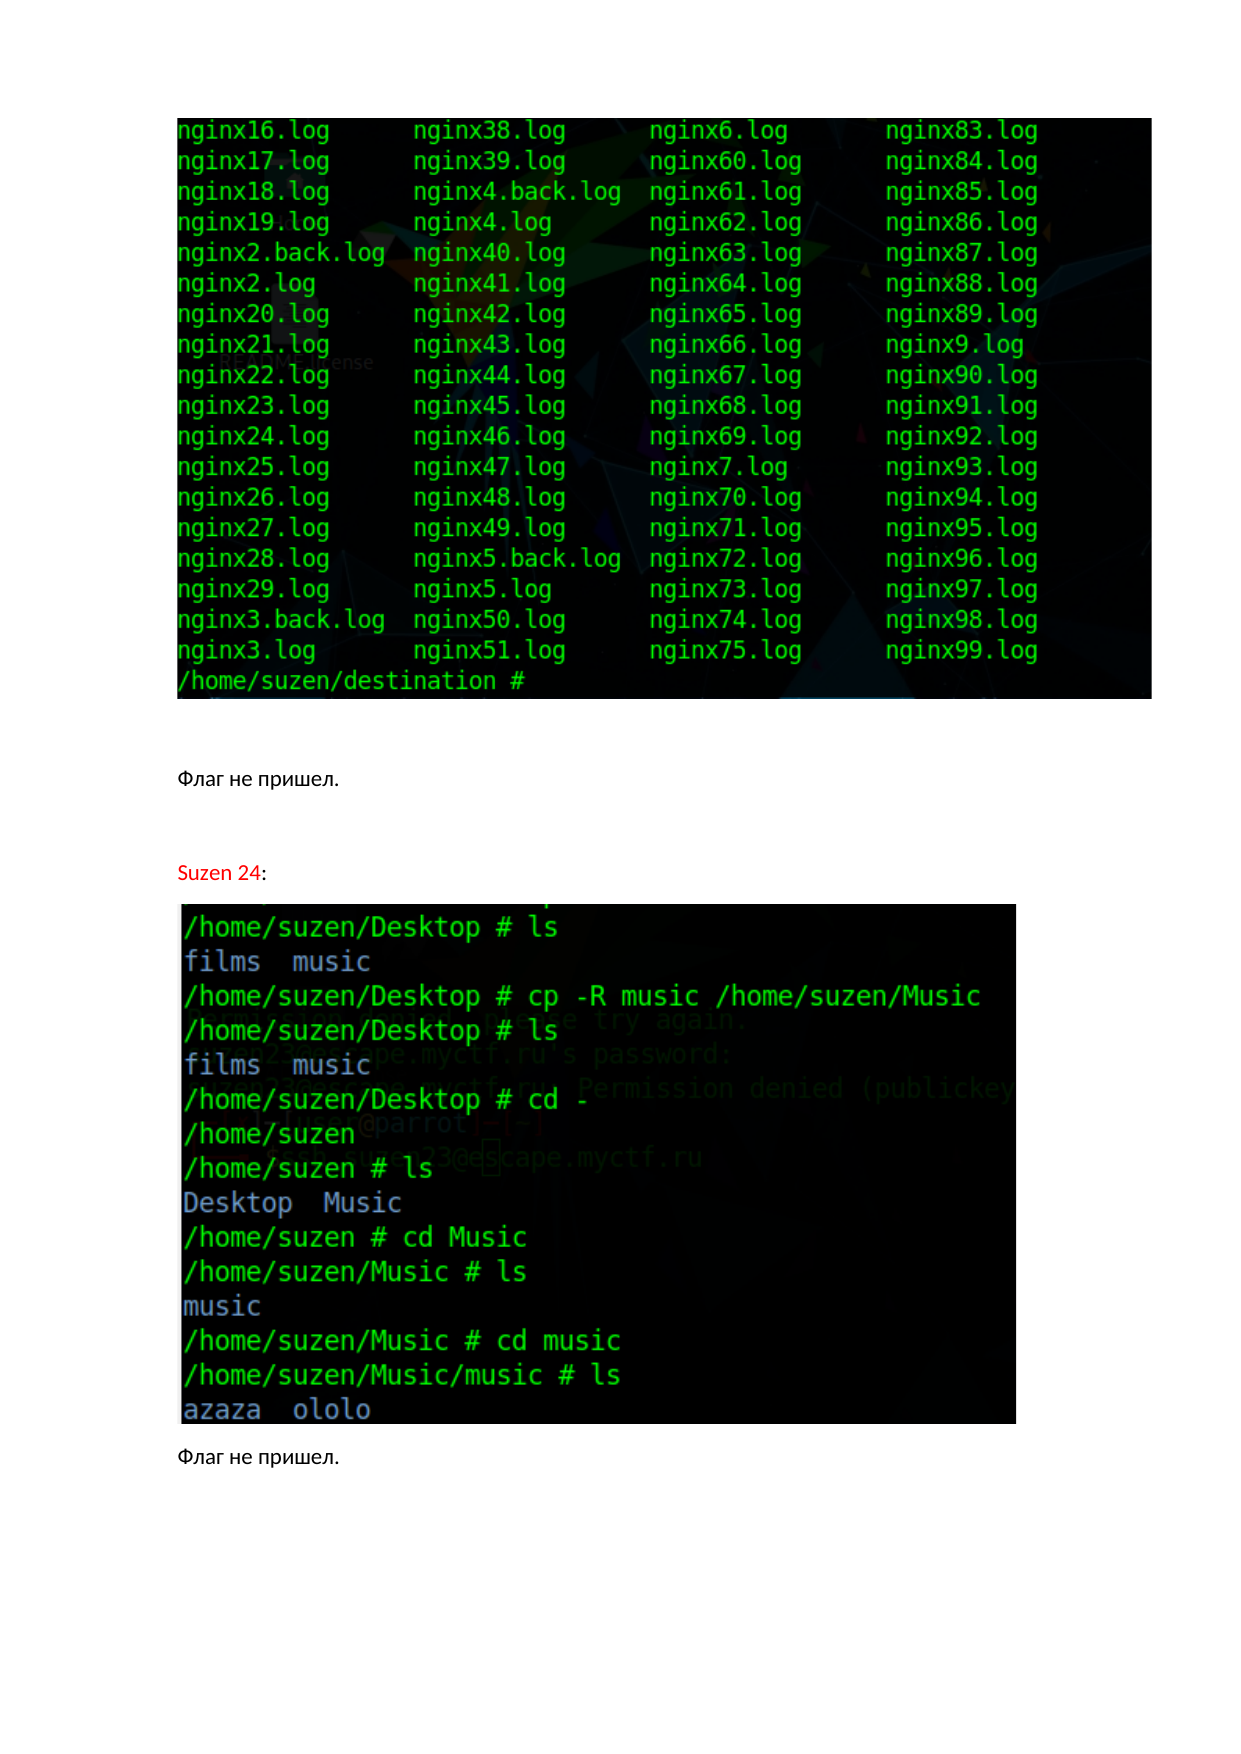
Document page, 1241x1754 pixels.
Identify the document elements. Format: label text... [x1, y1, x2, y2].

text Флаг не пришел. [177, 1442, 1152, 1470]
text Флаг не пришел. [177, 764, 1152, 792]
picture [177, 118, 1152, 699]
picture [177, 904, 1017, 1424]
text Suzen 24: [177, 858, 1152, 886]
